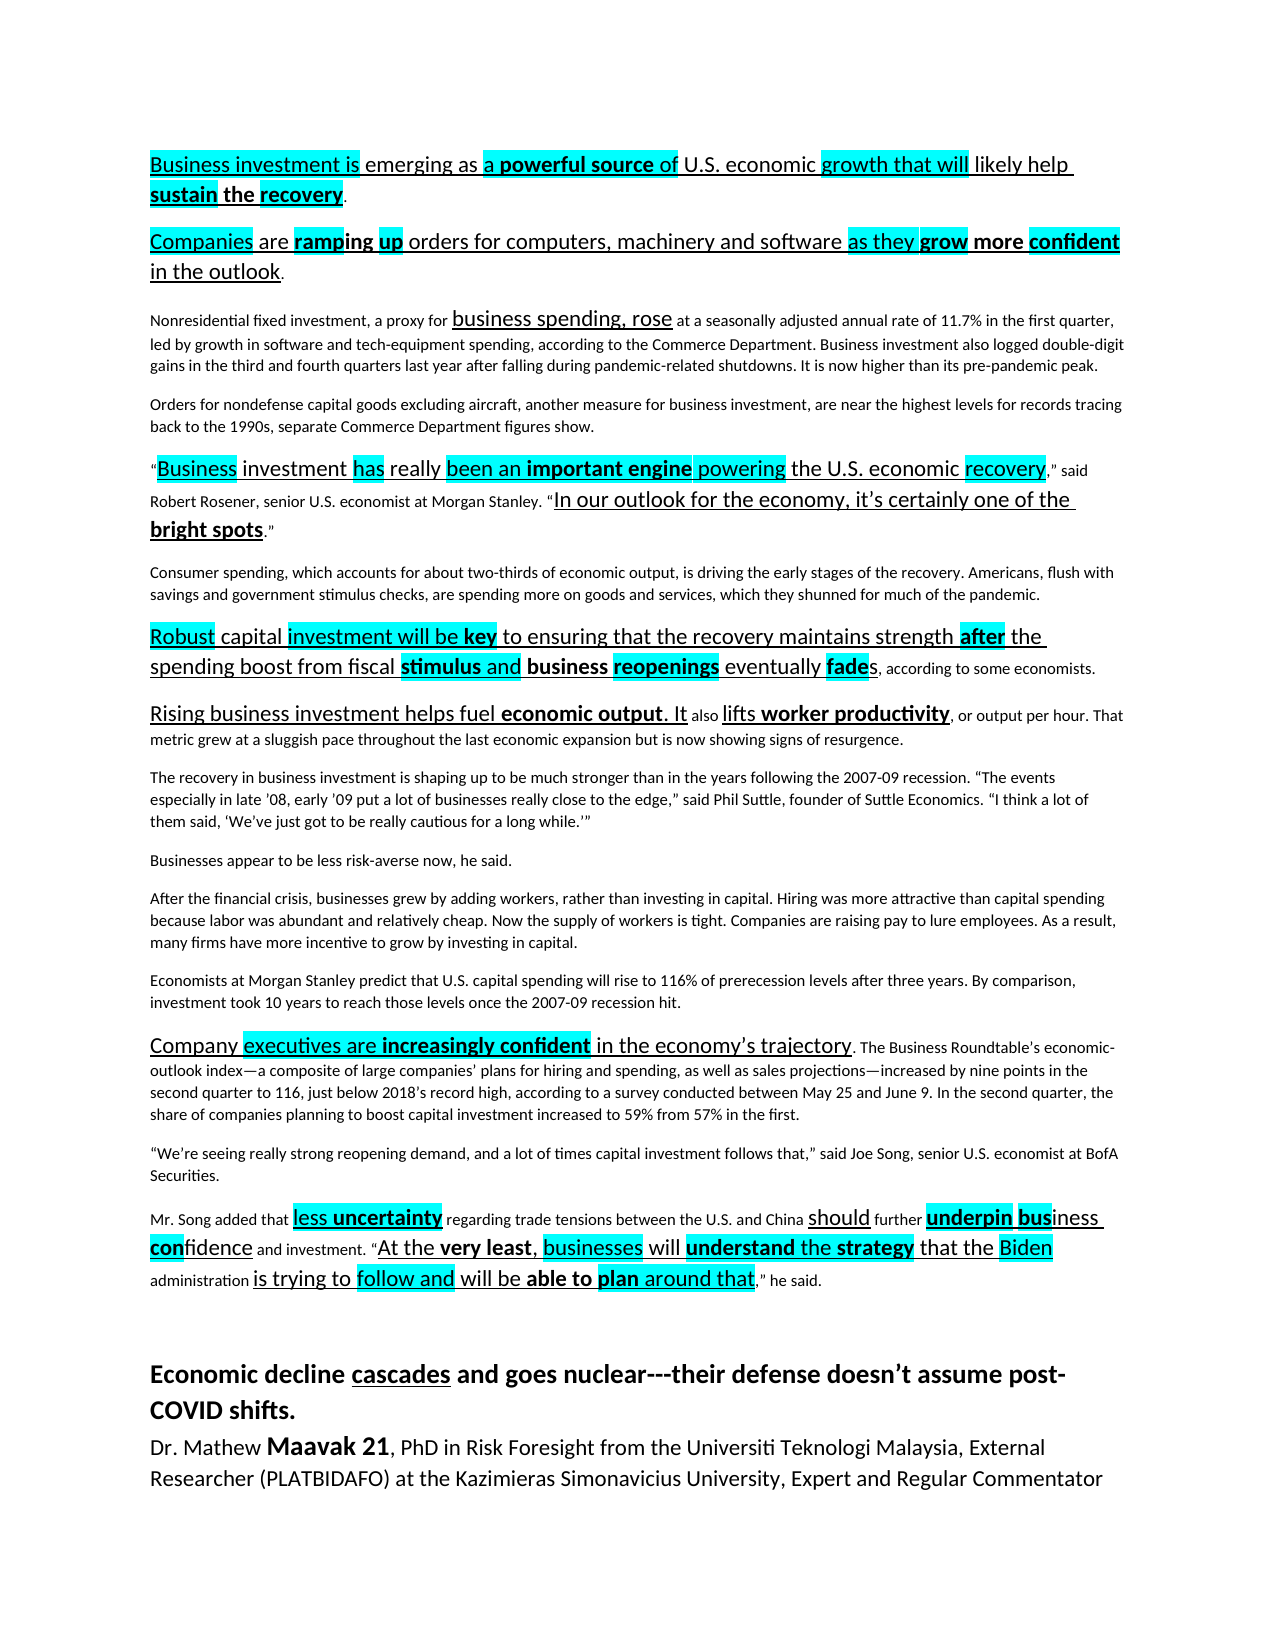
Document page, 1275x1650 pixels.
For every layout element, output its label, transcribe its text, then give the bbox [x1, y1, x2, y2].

text Economists at Morgan Stanley predict that U.S. capital spending will rise to 116% of prerecession levels after three years. By comparison, investment took 10 years to reach those levels once the 2007-09 recession hit. [150, 971, 1125, 1013]
text Orders for nondefense capital goods excluding aircraft, another measure for business investment, are near the highest levels for records tracing back to the 1990s, separate Commerce Department figures show. [150, 394, 1125, 436]
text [150, 1429, 1125, 1492]
subtitle Economic decline cascades and goes nuclear---their defense doesn’t assume post-COVID shifts. [150, 1357, 1125, 1426]
text Businesses appear to be less risk-averse now, he said. [150, 850, 1125, 870]
text The recovery in business investment is shaping up to be much stronger than in the years following the 2007-09 recession. “The events especially in late ’08, early ’09 put a lot of businesses really close to the edge,” said Phil Suttle, founder of Suttle Economics. “I think a lot of them said, ‘We’ve just got to be really cautious for a long while.’” [150, 767, 1125, 832]
text Mr. Song added that less uncertainty regarding trade tensions between the U.S. and China should further underpin business confidence and investment. “At the very least, businesses will understand the strategy that the Biden administration is trying to follow and will be able to plan around that,” he said. [150, 1203, 1125, 1292]
text Companies are ramping up orders for computers, machinery and software as they grow more confident in the outlook. [150, 227, 1125, 285]
text “We’re seeing really strong reopening demand, and a lot of times capital investment follows that,” said Joe Song, senior U.S. economist at BofA Securities. [150, 1143, 1125, 1185]
text Consumer spending, which accounts for about two-thirds of economic output, is driving the early stages of the recovery. Americans, flush with savings and government stimulus checks, are spending more on goods and services, which they shunned for much of the pandemic. [150, 562, 1125, 604]
text Business investment is emerging as a powerful source of U.S. economic growth that will likely help sustain the recovery. [150, 150, 1125, 208]
text Robust capital investment will be key to ensuring that the recovery maintains strength after the spending boost from fiscal stimulus and business reopenings eventually fades, according to some economists. [150, 622, 1125, 681]
text Rising business investment helps fuel economic output. It also lifts worker productivity, or output per hour. That metric grew at a sluggish pace throughout the last economic expansion but is now showing signs of resurgence. [150, 699, 1125, 749]
text Nonresidential fixed investment, a proxy for business spending, rose at a seasonally adjusted annual rate of 11.7% in the first quarter, led by growth in software and tech-equipment spending, according to the Commerce Department. Business investment also logged double-digit gains in the third and fourth quarters last year after falling during pandemic-related shutdowns. It is now higher than its pre-pandemic peak. [150, 304, 1125, 376]
text After the financial crisis, businesses grew by adding workers, rather than investing in capital. Hiring was more attractive than capital spending because labor was abundant and relatively cheap. Now the supply of workers is tight. Companies are raising pay to lure employees. As a result, many firms have more incentive to grow by investing in capital. [150, 888, 1125, 952]
text “Business investment has really been an important engine powering the U.S. economic recovery,” said Robert Rosener, senior U.S. economist at Morgan Stanley. “In our outlook for the economy, it’s certainly one of the bright spots.” [150, 454, 1125, 543]
text Company executives are increasingly confident in the economy’s trajectory. The Business Roundtable’s economic-outlook index—a composite of large companies’ plans for hiring and spending, as well as sales projections—increased by nine points in the second quarter to 116, just below 2018’s record high, according to a survey conducted between May 25 and June 9. In the second quarter, the share of companies planning to boost capital investment increased to 59% from 57% in the first. [150, 1031, 1125, 1125]
